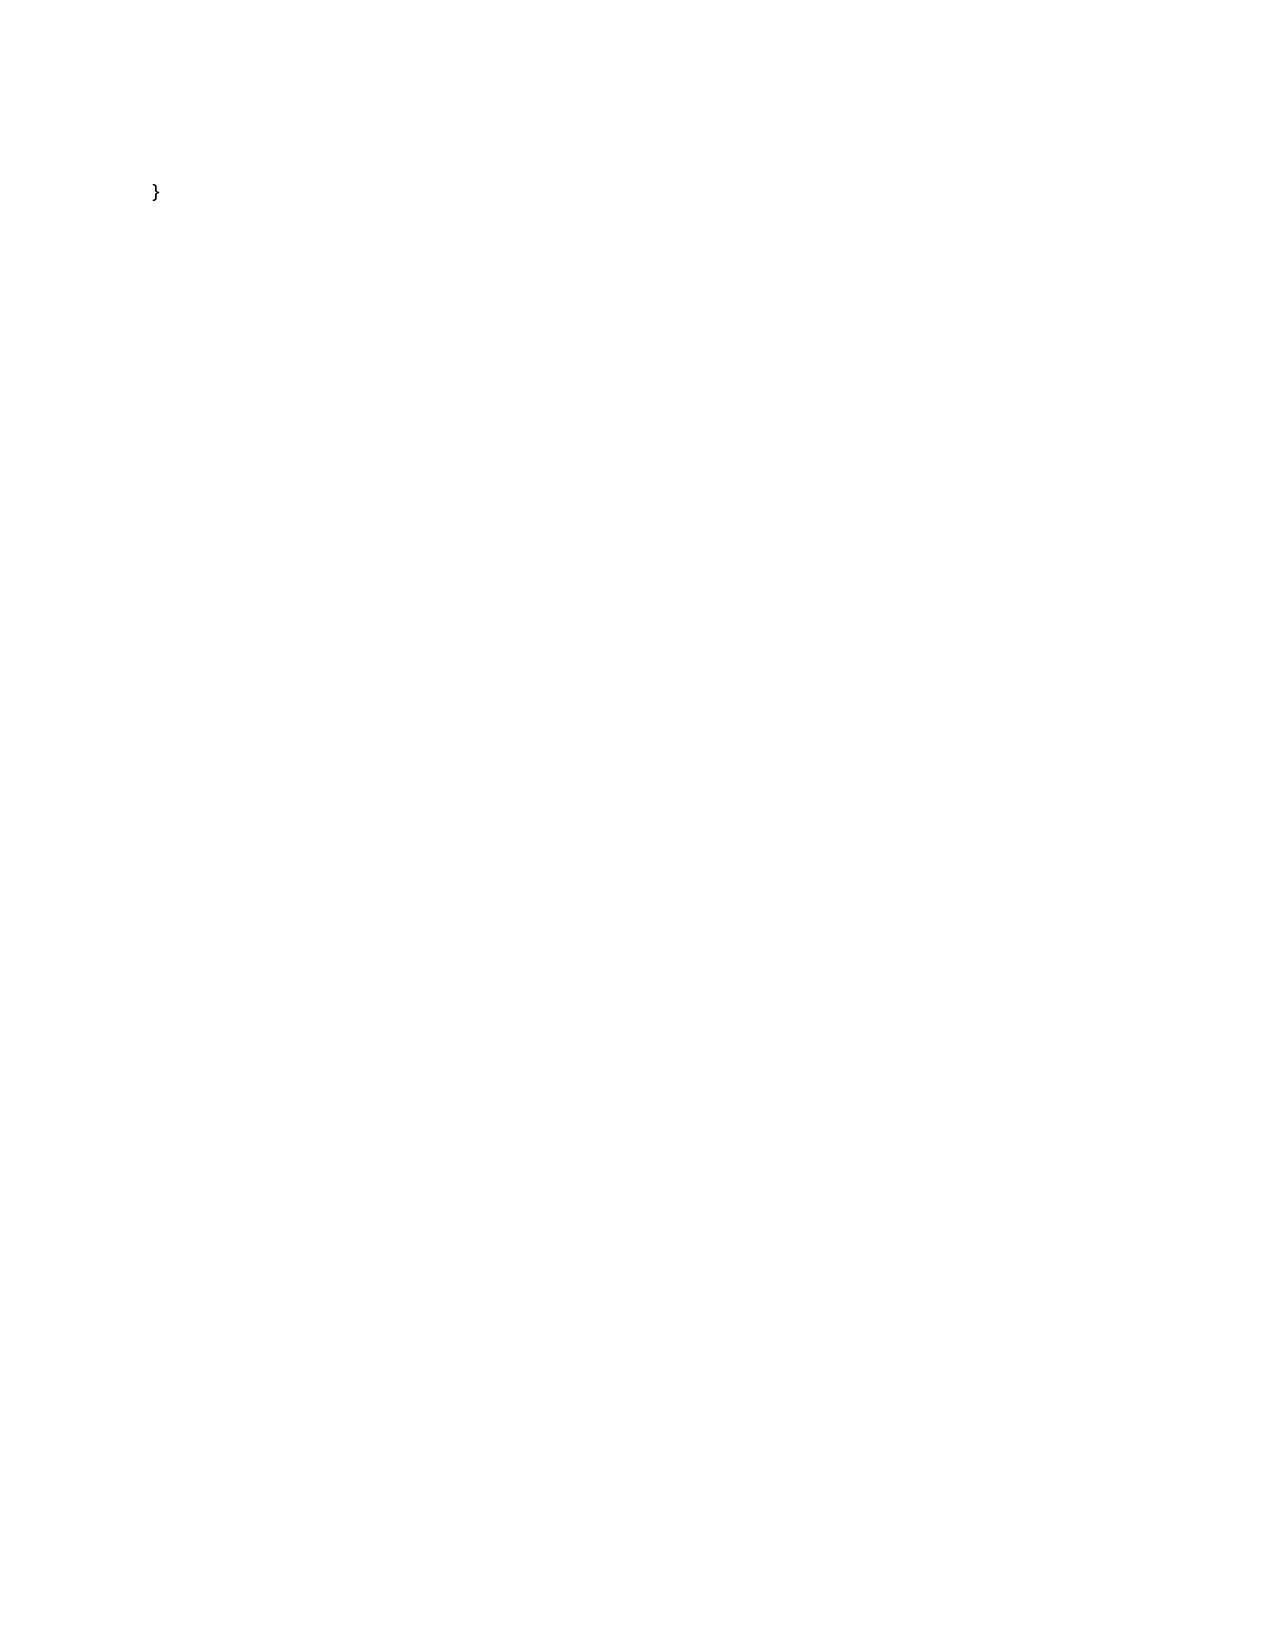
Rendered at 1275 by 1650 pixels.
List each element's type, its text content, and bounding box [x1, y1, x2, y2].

text } [150, 177, 1125, 204]
